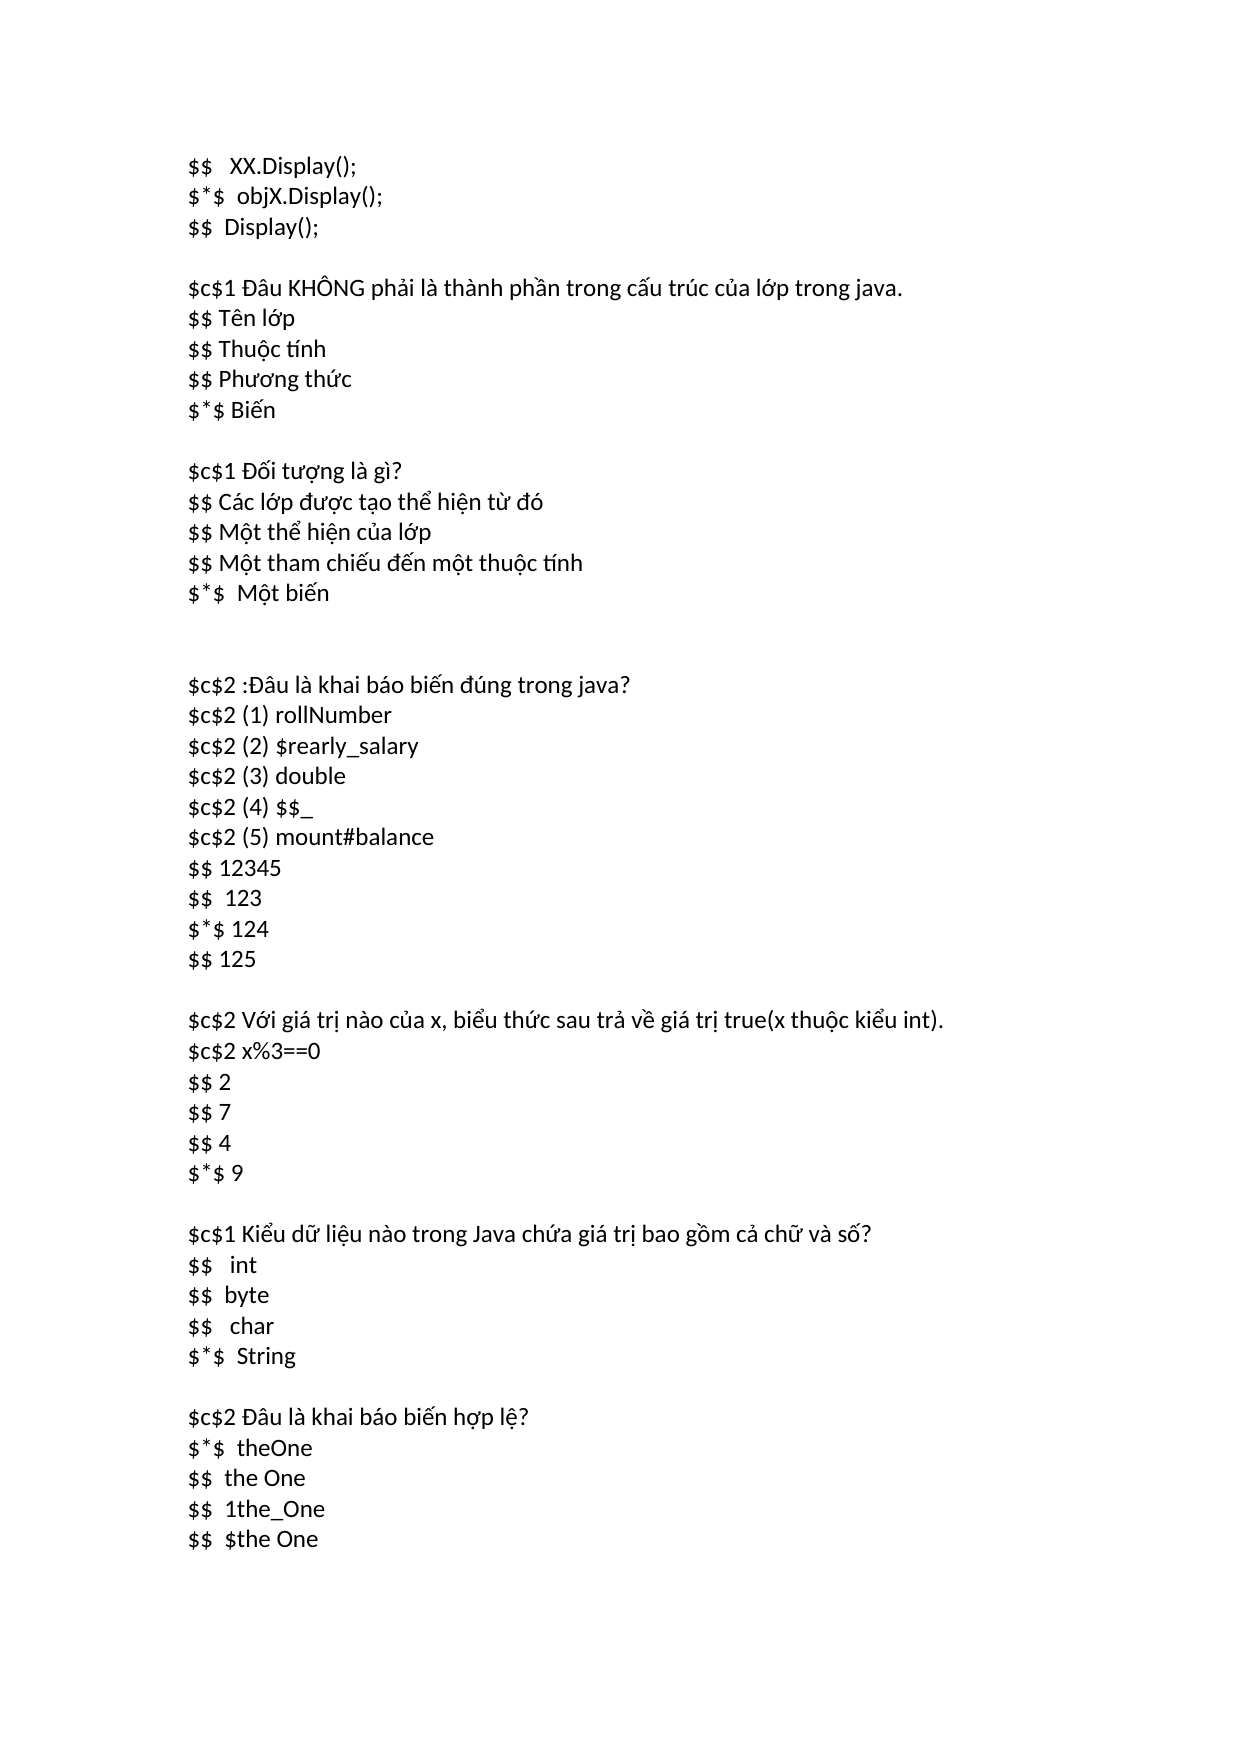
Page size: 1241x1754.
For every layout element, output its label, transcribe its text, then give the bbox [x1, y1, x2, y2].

text $c$2 x%3==0 [187, 1035, 1053, 1066]
text $$ 7 [187, 1096, 1053, 1127]
text $$ Display(); [187, 211, 1053, 242]
text $c$2 :Đâu là khai báo biến đúng trong java? [187, 669, 1053, 699]
text $*$ Một biến [187, 577, 1053, 608]
text $*$ objX.Display(); [187, 181, 1053, 211]
text $c$2 Với giá trị nào của x, biểu thức sau trả về giá trị true(x thuộc kiểu int). [187, 1004, 1053, 1035]
text $c$2 (1) rollNumber [187, 699, 1053, 730]
text $c$2 (4) $$_ [187, 791, 1053, 821]
text $$ 2 [187, 1066, 1053, 1096]
text $$ Phương thức [187, 364, 1053, 394]
text $c$1 Kiểu dữ liệu nào trong Java chứa giá trị bao gồm cả chữ và số? [187, 1218, 1053, 1249]
text $$ XX.Display(); [187, 150, 1053, 181]
text $$ char [187, 1310, 1053, 1340]
text $*$ 9 [187, 1157, 1053, 1188]
text $c$1 Đối tượng là gì? [187, 455, 1053, 486]
text $$ 12345 [187, 852, 1053, 882]
text $*$ Biến [187, 394, 1053, 425]
text $$ 123 [187, 882, 1053, 913]
text $*$ 124 [187, 913, 1053, 943]
text $$ 125 [187, 943, 1053, 974]
text $$ Tên lớp [187, 303, 1053, 333]
text $c$2 (3) double [187, 760, 1053, 791]
text $$ 4 [187, 1127, 1053, 1157]
text $$ Các lớp được tạo thể hiện từ đó [187, 486, 1053, 516]
text $c$2 Đâu là khai báo biến hợp lệ? [187, 1401, 1053, 1432]
text $$ byte [187, 1279, 1053, 1310]
text $$ $the One [187, 1523, 1053, 1554]
text $*$ theOne [187, 1432, 1053, 1462]
text $$ Một tham chiếu đến một thuộc tính [187, 547, 1053, 577]
text $$ Thuộc tính [187, 333, 1053, 364]
text $$ Một thể hiện của lớp [187, 516, 1053, 547]
text $c$2 (5) mount#balance [187, 821, 1053, 852]
text $$ the One [187, 1462, 1053, 1493]
text $c$1 Đâu KHÔNG phải là thành phần trong cấu trúc của lớp trong java. [187, 272, 1053, 303]
text $c$2 (2) $rearly_salary [187, 730, 1053, 760]
text $$ 1the_One [187, 1493, 1053, 1523]
text $*$ String [187, 1340, 1053, 1371]
text $$ int [187, 1249, 1053, 1279]
